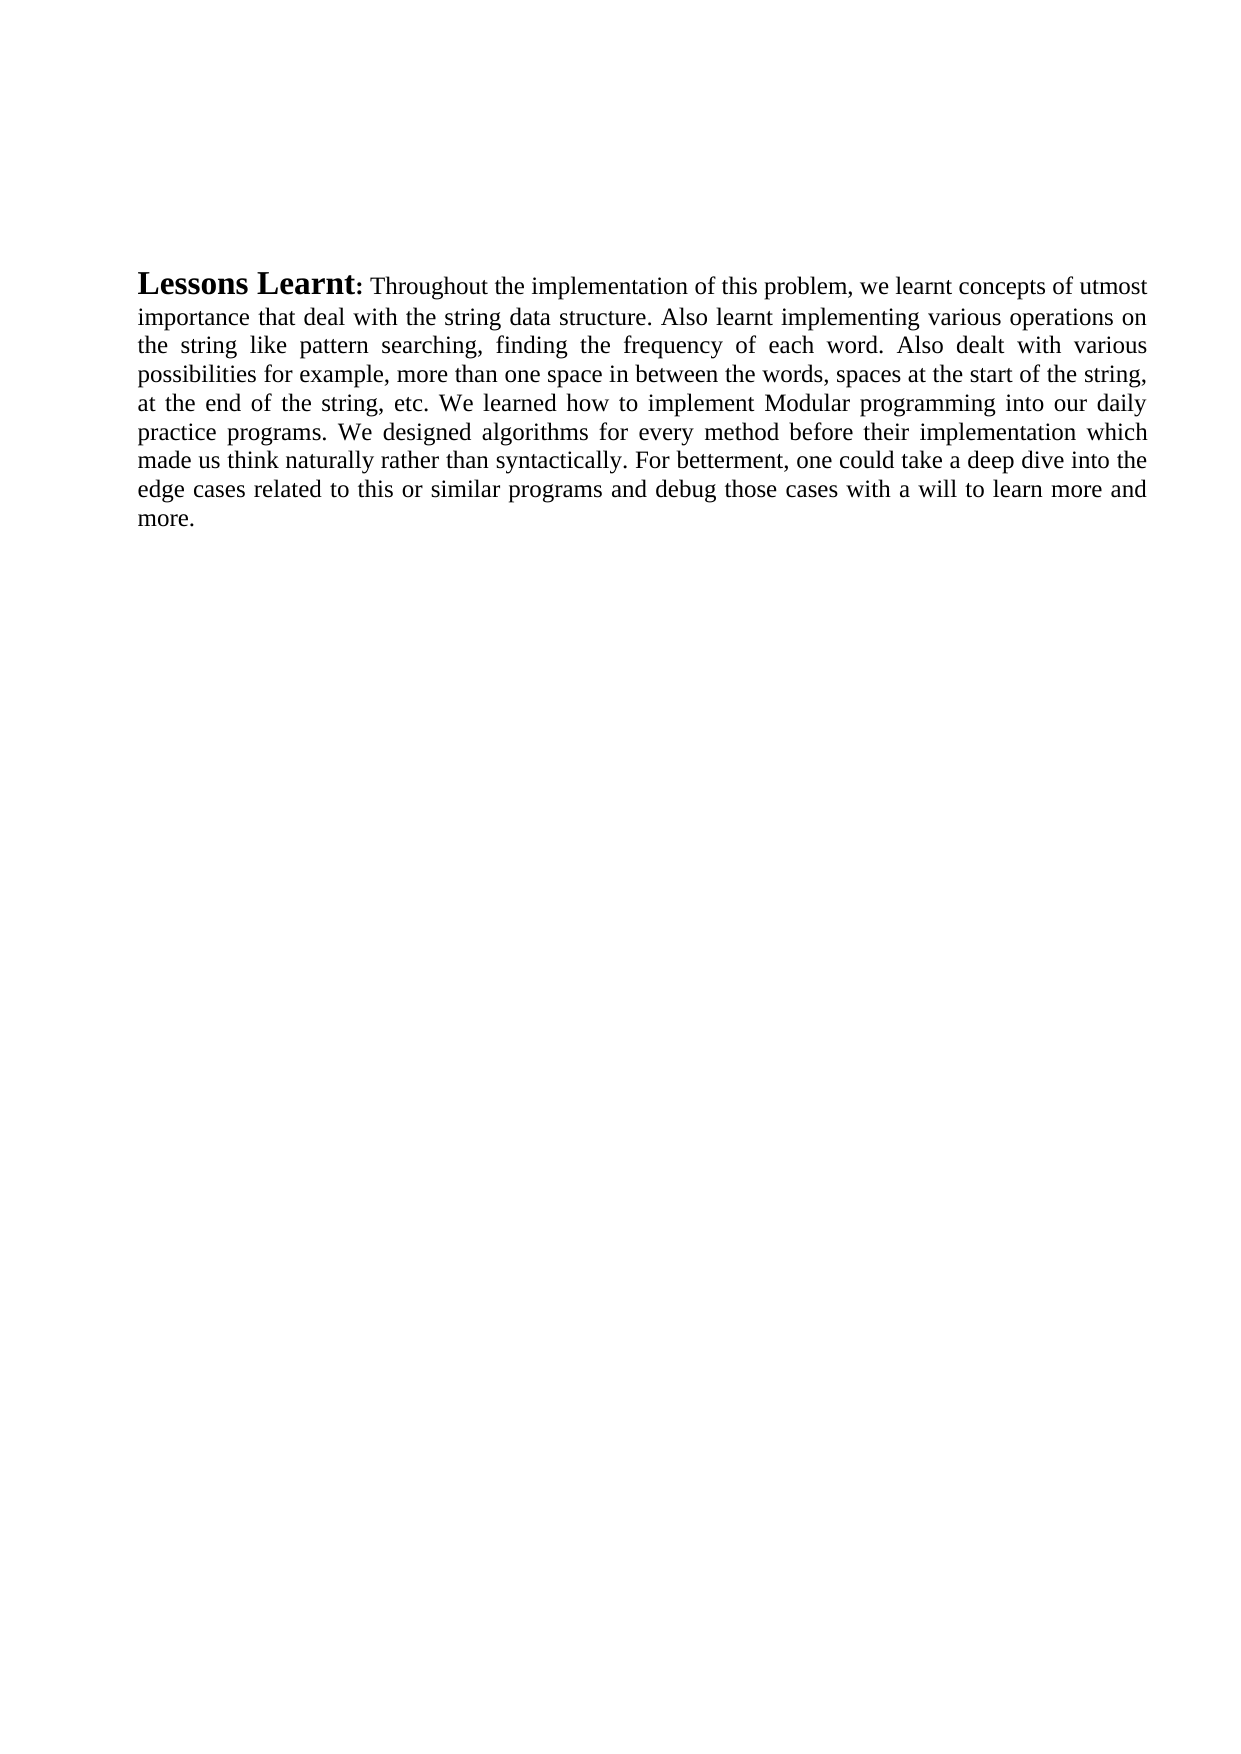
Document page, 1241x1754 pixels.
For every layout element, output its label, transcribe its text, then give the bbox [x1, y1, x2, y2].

text Lessons Learnt: Throughout the implementation of this problem, we learnt concepts of utmost importance that deal with the string data structure. Also learnt implementing various operations on the string like pattern searching, finding the frequency of each word. Also dealt with various possibilities for example, more than one space in between the words, spaces at the start of the string, at the end of the string, etc. We learned how to implement Modular programming into our daily practice programs. We designed algorithms for every method before their implementation which made us think naturally rather than syntactically. For betterment, one could take a deep dive into the edge cases related to this or similar programs and debug those cases with a will to learn more and more. [137, 263, 1148, 532]
